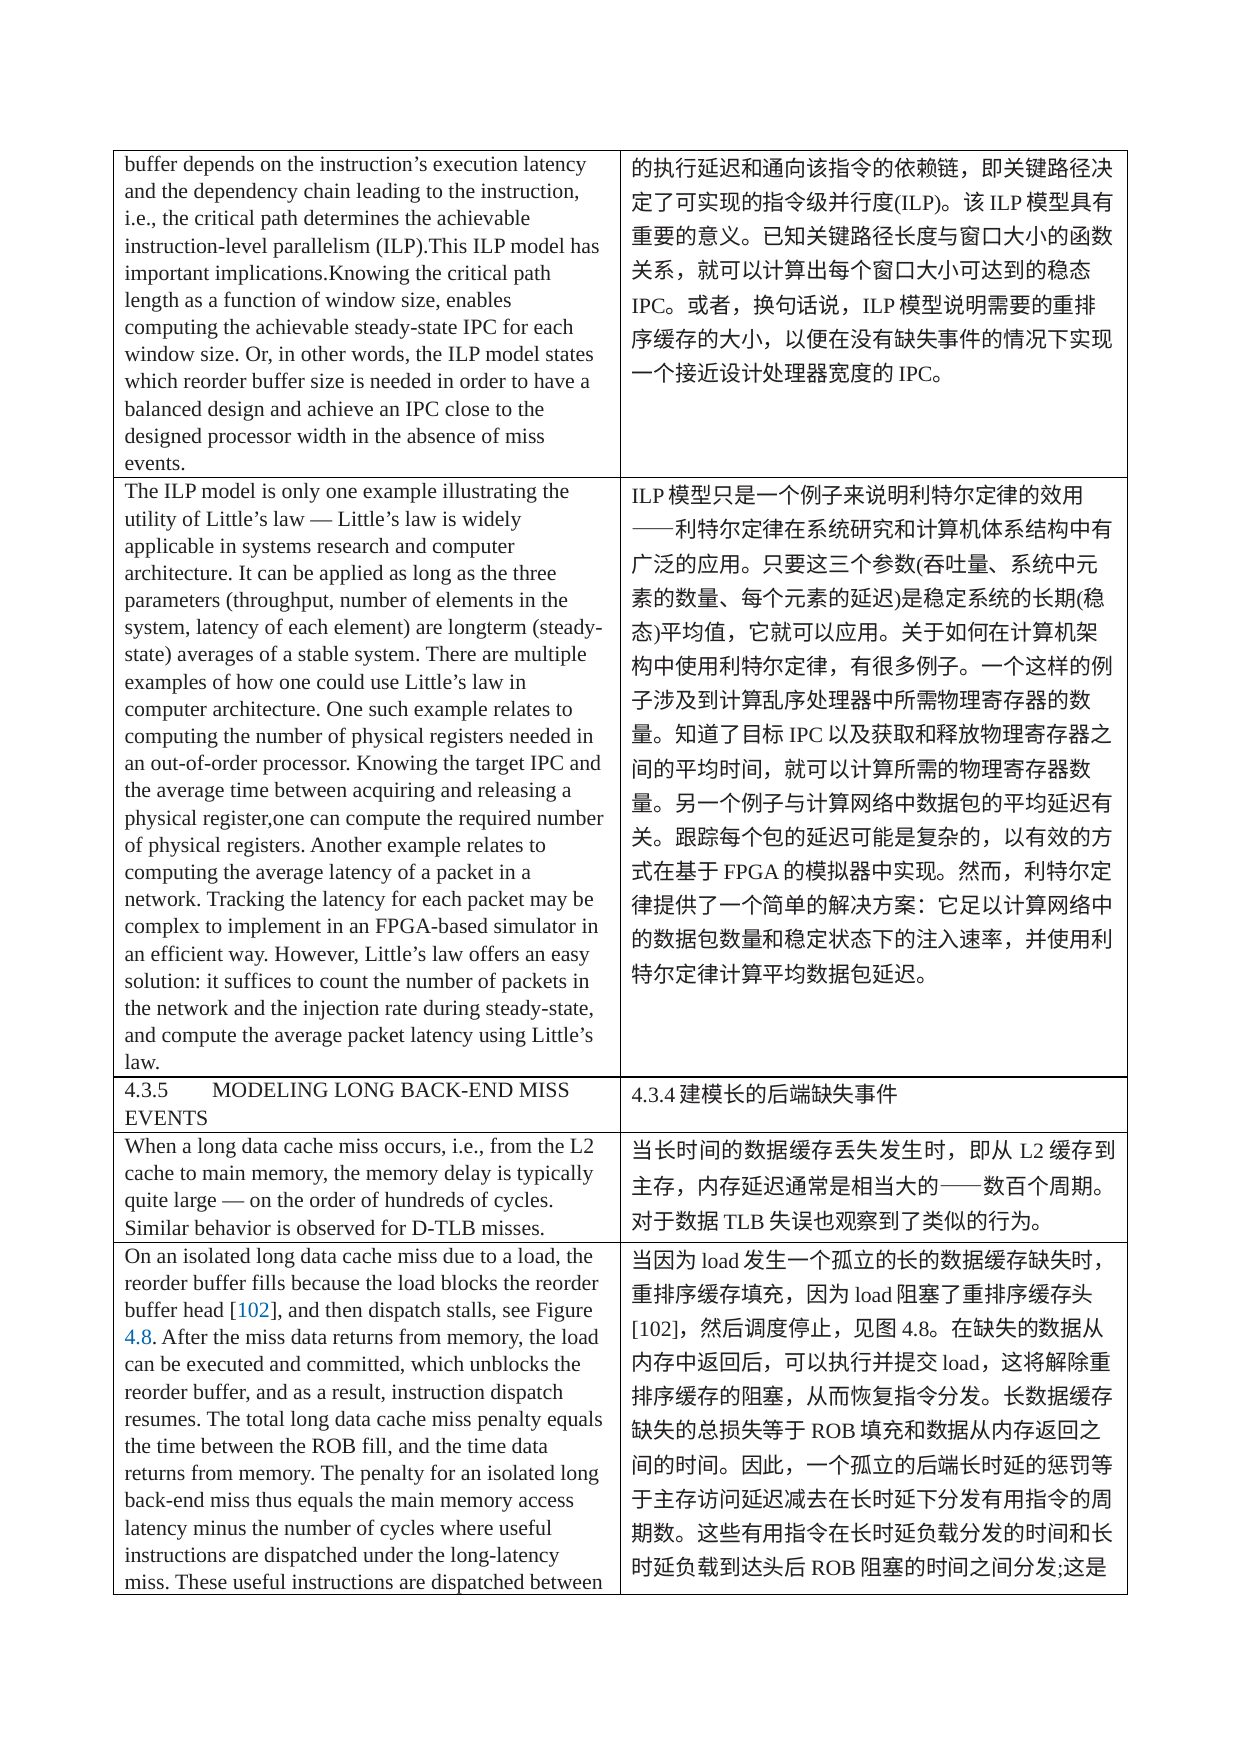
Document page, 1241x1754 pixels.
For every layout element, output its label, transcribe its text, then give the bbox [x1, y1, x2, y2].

table_cell When a long data cache miss occurs, i.e., from the L2 cache to main memory, the memory delay is typically quite large — on the order of hundreds of cycles. Similar behavior is observed for D-TLB misses. [114, 1133, 620, 1242]
table_cell ILP模型只是一个例子来说明利特尔定律的效用——利特尔定律在系统研究和计算机体系结构中有广泛的应用。只要这三个参数(吞吐量、系统中元素的数量、每个元素的延迟)是稳定系统的长期(稳态)平均值，它就可以应用。关于如何在计算机架构中使用利特尔定律，有很多例子。一个这样的例子涉及到计算乱序处理器中所需物理寄存器的数量。知道了目标IPC以及获取和释放物理寄存器之间的平均时间，就可以计算所需的物理寄存器数量。另一个例子与计算网络中数据包的平均延迟有关。跟踪每个包的延迟可能是复杂的，以有效的方式在基于FPGA的模拟器中实现。然而，利特尔定律提供了一个简单的解决方案：它足以计算网络中的数据包数量和稳定状态下的注入速率，并使用利特尔定律计算平均数据包延迟。 [621, 478, 1127, 1076]
table_cell 4.3.4建模长的后端缺失事件 [621, 1078, 1127, 1132]
table_cell 当长时间的数据缓存丢失发生时，即从L2缓存到主存，内存延迟通常是相当大的——数百个周期。对于数据TLB失误也观察到了类似的行为。 [621, 1133, 1127, 1242]
table_cell 4.3.5 MODELING LONG BACK-END MISS EVENTS [114, 1078, 620, 1132]
table_cell The ILP model is only one example illustrating the utility of Little’s law — Little’s law is widely applicable in systems research and computer architecture. It can be applied as long as the three parameters (throughput, number of elements in the system, latency of each element) are longterm (steady-state) averages of a stable system. There are multiple examples of how one could use Little’s law in computer architecture. One such example relates to computing the number of physical registers needed in an out-of-order processor. Knowing the target IPC and the average time between acquiring and releasing a physical register,one can compute the required number of physical registers. Another example relates to computing the average latency of a packet in a network. Tracking the latency for each packet may be complex to implement in an FPGA-based simulator in an efficient way. However, Little’s law offers an easy solution: it suffices to count the number of packets in the network and the injection rate during steady-state, and compute the average packet latency using Little’s law. [114, 478, 620, 1076]
